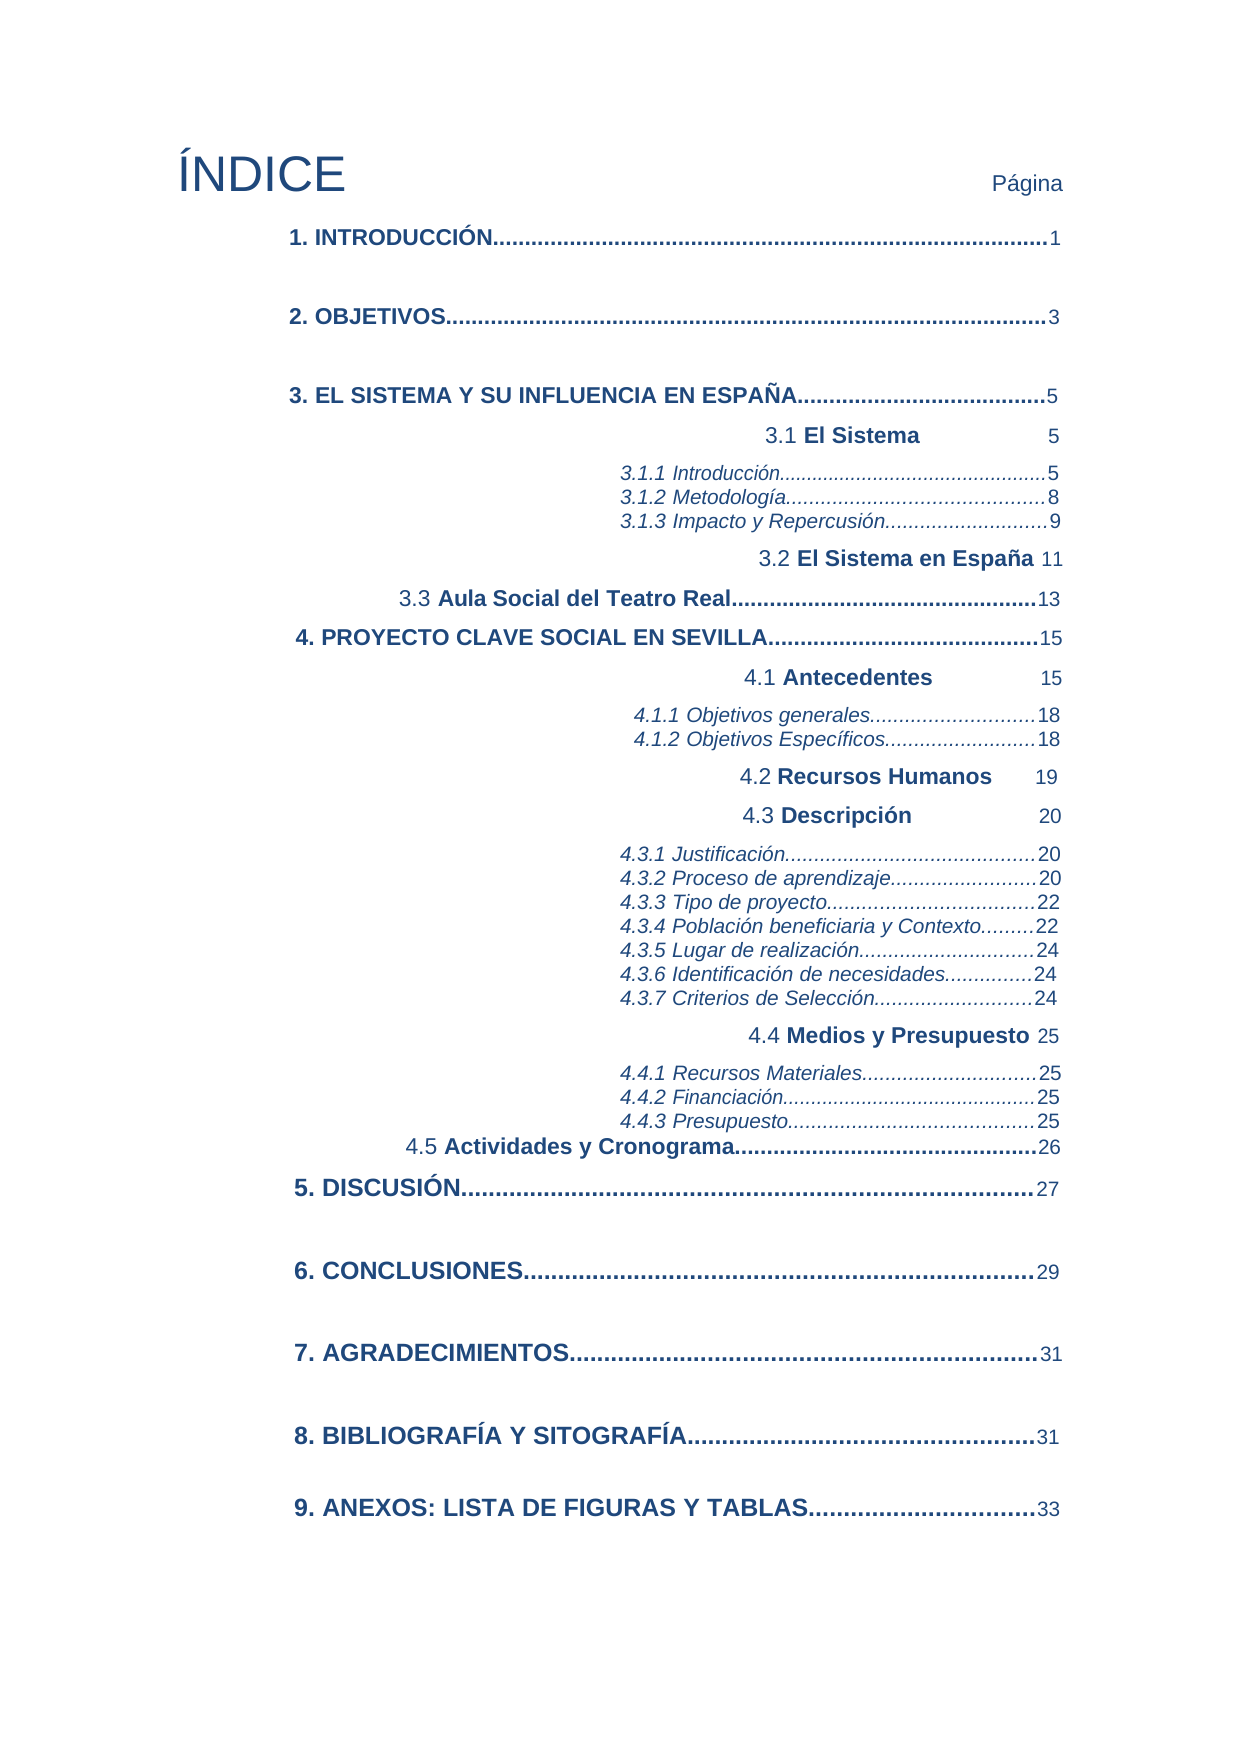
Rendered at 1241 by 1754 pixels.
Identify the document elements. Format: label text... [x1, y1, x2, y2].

text ÍNDICE Página [177, 145, 1165, 202]
